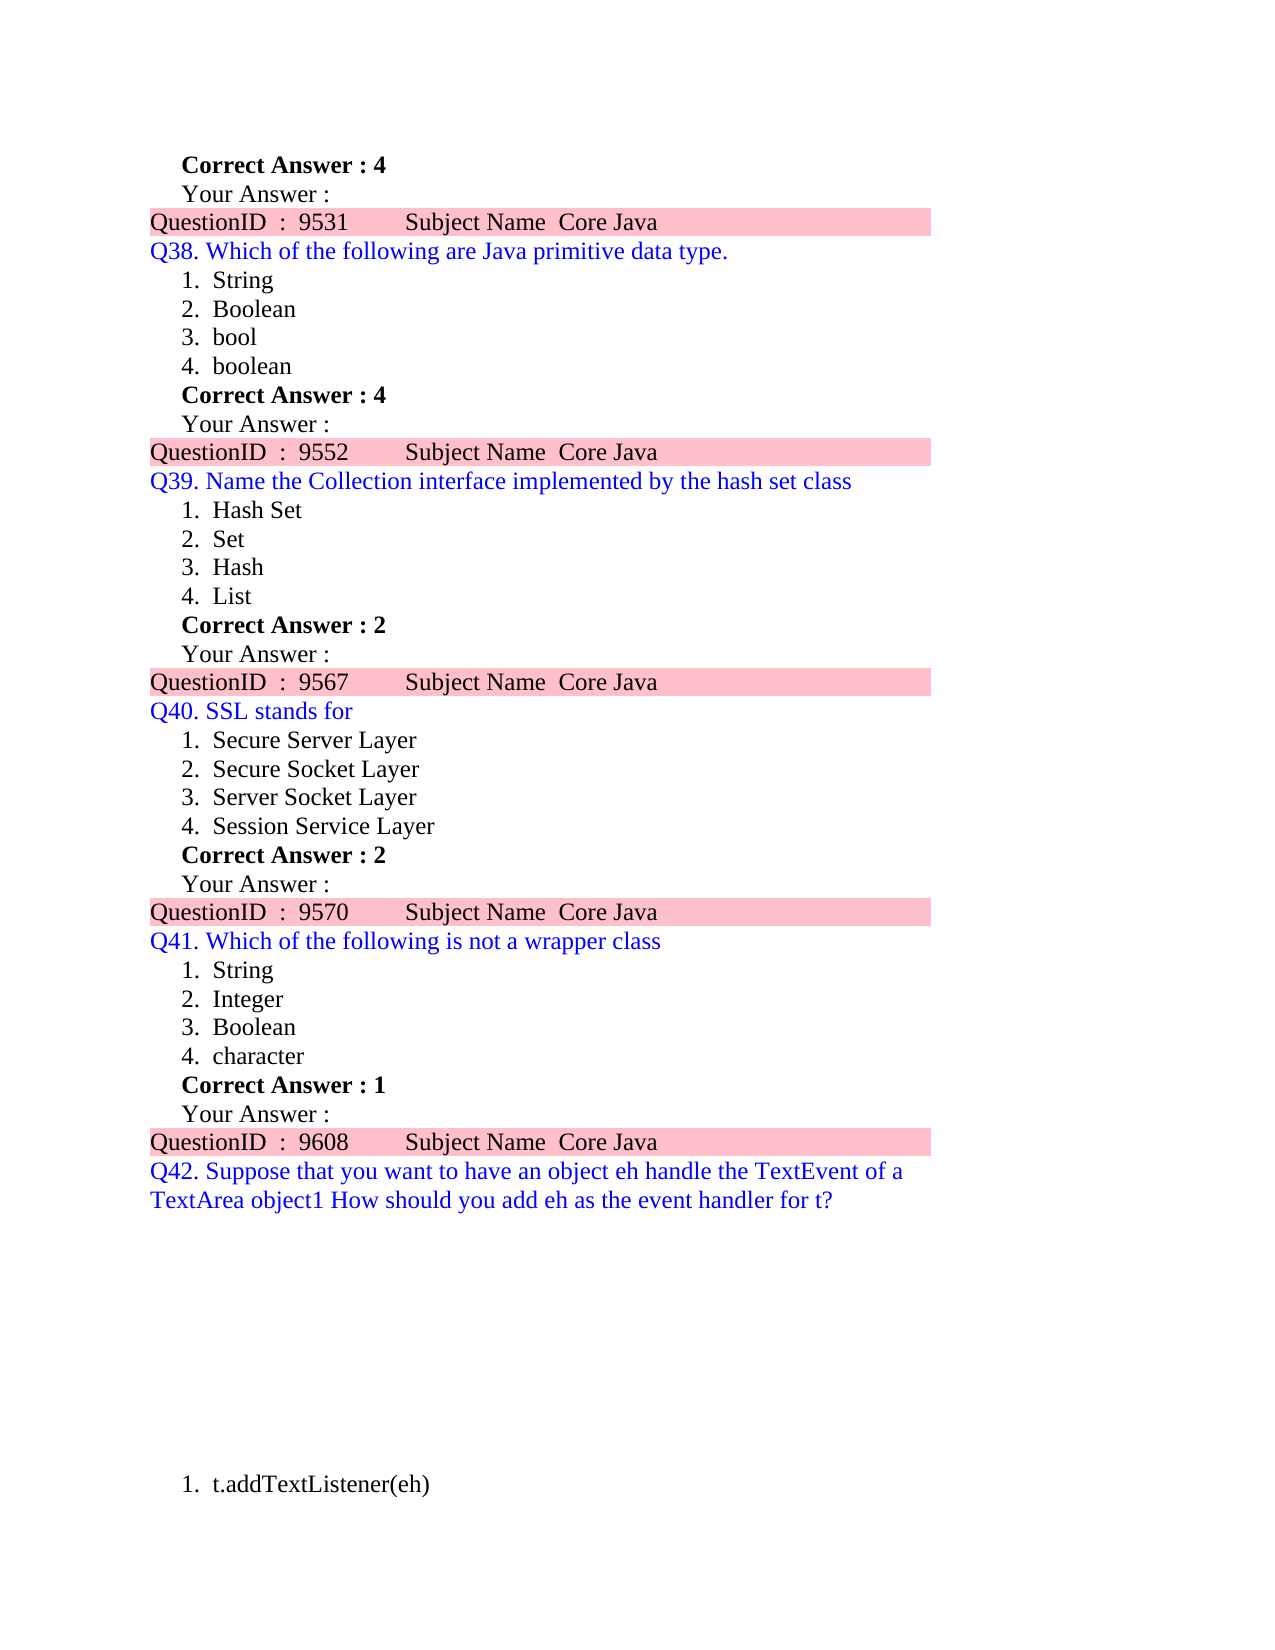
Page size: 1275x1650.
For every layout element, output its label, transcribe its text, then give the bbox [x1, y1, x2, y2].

table_cell Q39. Name the Collection interface implemented by the hash set class [150, 466, 931, 495]
table_cell 2. Secure Socket Layer [150, 754, 931, 782]
table_cell 1. Hash Set [150, 495, 931, 524]
table_cell QuestionID : 9567 Subject Name Core Java [150, 668, 931, 696]
table_cell Your Answer : [150, 409, 931, 437]
table_cell 1. Secure Server Layer [150, 725, 931, 754]
table_cell 3. bool [150, 323, 931, 351]
table_cell Correct Answer : 2 [150, 610, 931, 639]
table_cell QuestionID : 9531 Subject Name Core Java [150, 208, 931, 236]
table_cell Q40. SSL stands for [150, 696, 931, 725]
table_cell 4. boolean [150, 351, 931, 380]
table_cell 2. Boolean [150, 294, 931, 322]
table_cell 4. Session Service Layer [150, 811, 931, 840]
table_cell Correct Answer : 1 [150, 1070, 931, 1099]
table_cell Your Answer : [150, 1099, 931, 1127]
table_cell 3. Boolean [150, 1013, 931, 1041]
table_cell Your Answer : [150, 639, 931, 667]
table_cell Correct Answer : 4 [150, 150, 931, 179]
table_cell QuestionID : 9552 Subject Name Core Java [150, 438, 931, 466]
table_cell 2. Set [150, 524, 931, 552]
table_cell Correct Answer : 4 [150, 380, 931, 409]
table_cell Q42. Suppose that you want to have an object eh handle the TextEvent of a TextArea object1 How should you add eh as the event handler for t? [150, 1156, 931, 1468]
table_cell 1. String [150, 955, 931, 984]
table_cell 4. List [150, 581, 931, 610]
table_cell Correct Answer : 2 [150, 840, 931, 869]
table_cell Q41. Which of the following is not a wrapper class [150, 926, 931, 955]
table_cell 3. Server Socket Layer [150, 783, 931, 811]
table_cell 4. character [150, 1041, 931, 1070]
table_cell Your Answer : [150, 179, 931, 207]
table_cell QuestionID : 9608 Subject Name Core Java [150, 1128, 931, 1156]
table_cell Your Answer : [150, 869, 931, 897]
table_cell 3. Hash [150, 553, 931, 581]
table_cell Q38. Which of the following are Java primitive data type. [150, 236, 931, 265]
table_cell 1. t.addTextListener(eh) [150, 1468, 931, 1497]
table_cell 2. Integer [150, 984, 931, 1012]
table_cell 1. String [150, 265, 931, 294]
table_cell QuestionID : 9570 Subject Name Core Java [150, 898, 931, 926]
